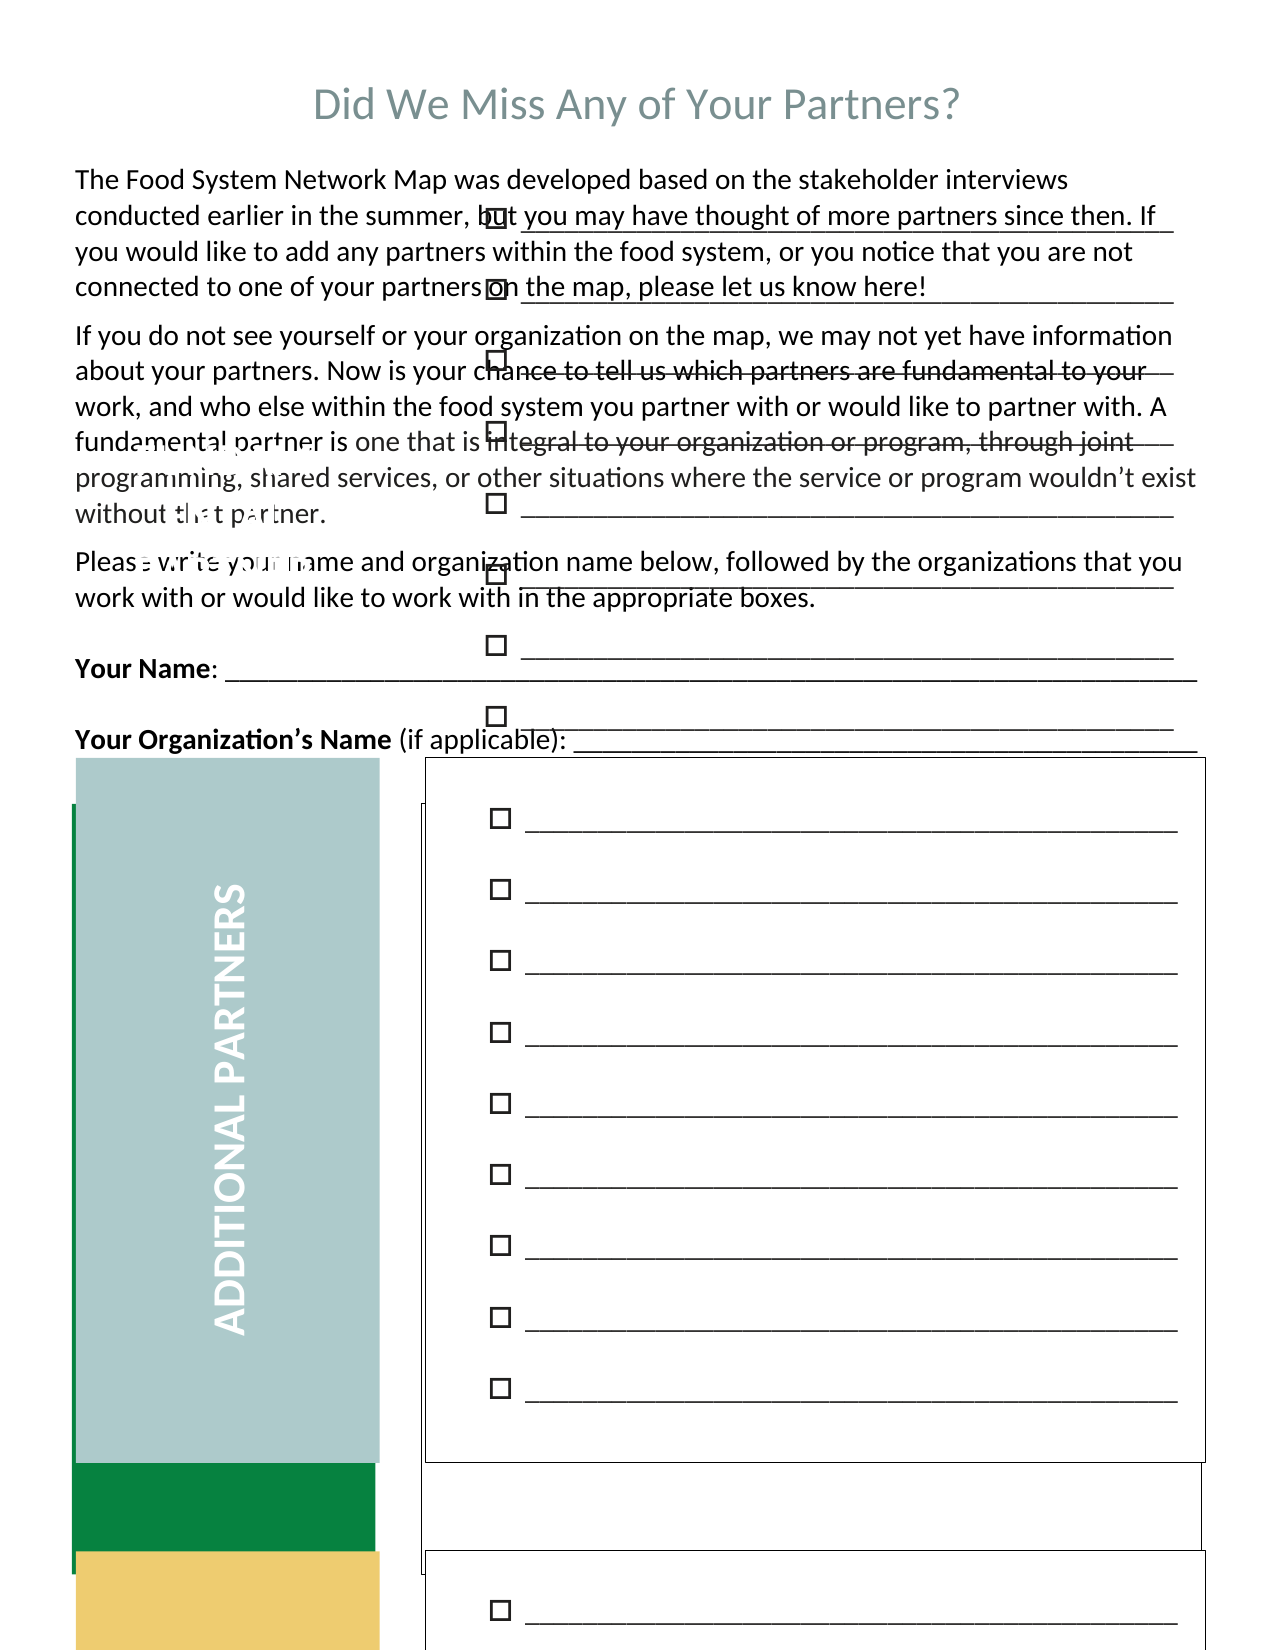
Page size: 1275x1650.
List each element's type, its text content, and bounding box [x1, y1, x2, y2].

list Your Organization’s Name (if applicable): ___________________________________________ [75, 721, 1200, 757]
text Your Name: ___________________________________________________________________ [75, 650, 1200, 686]
text If you do not see yourself or your organization on the map, we may not yet have information about your partners. Now is your chance to tell us which partners are fundamental to your work, and who else within the food system you partner with or would like to partner with. A fundamental partner is one that is integral to your organization or program, through joint programming, shared services, or other situations where the service or program wouldn’t exist without that partner. [75, 317, 1200, 530]
text Please write your name and organization name below, followed by the organizations that you work with or would like to work with in the appropriate boxes. [75, 543, 1200, 614]
text Did We Miss Any of Your Partners? [75, 75, 1200, 131]
text The Food System Network Map was developed based on the stakeholder interviews conducted earlier in the summer, but you may have thought of more partners since then. If you would like to add any partners within the food system, or you notice that you are not connected to one of your partners on the map, please let us know here! [75, 161, 1200, 304]
